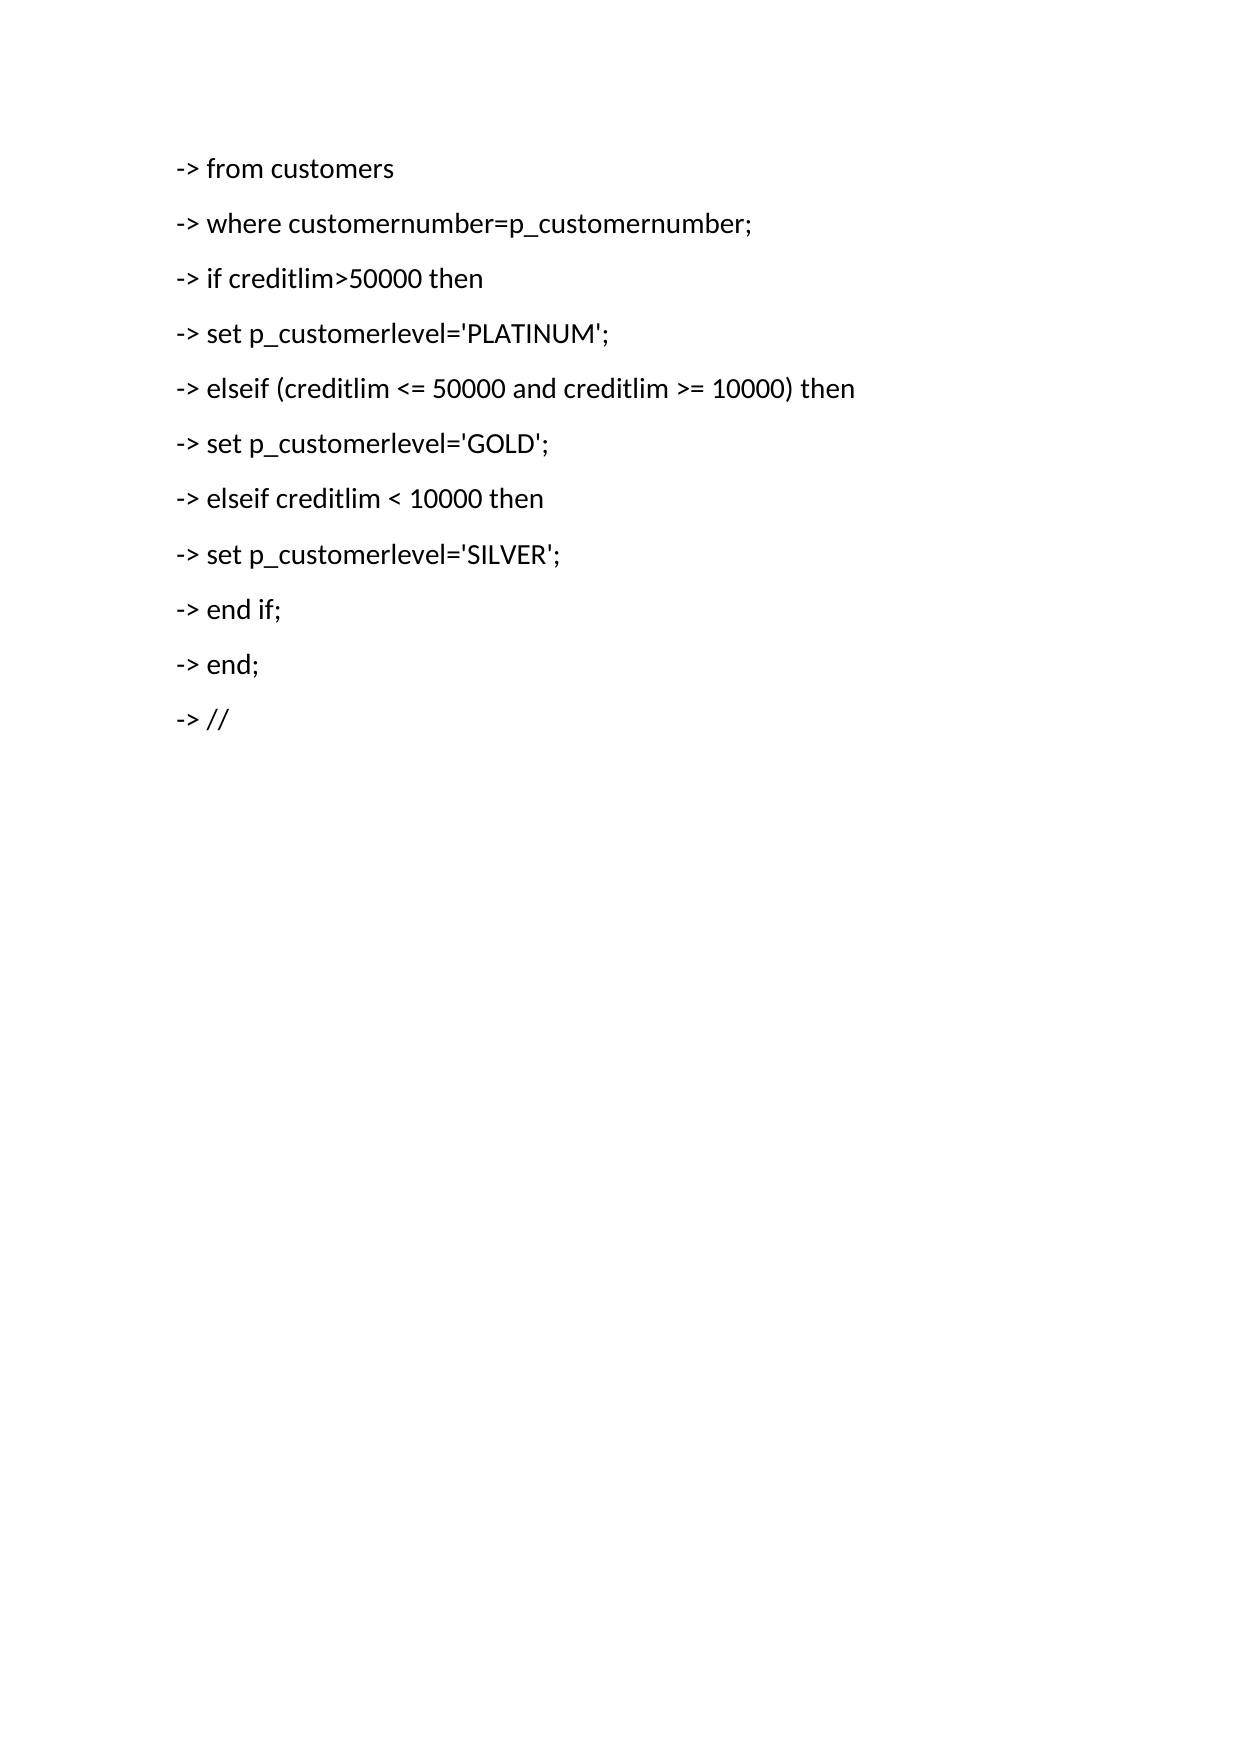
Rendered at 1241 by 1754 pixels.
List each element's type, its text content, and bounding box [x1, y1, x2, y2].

text -> end; [150, 646, 1090, 682]
text -> set p_customerlevel='PLATINUM'; [150, 315, 1090, 351]
text -> where customernumber=p_customernumber; [150, 205, 1090, 241]
text -> end if; [150, 591, 1090, 626]
text -> if creditlim>50000 then [150, 260, 1090, 296]
text -> set p_customerlevel='GOLD'; [150, 426, 1090, 461]
text -> elseif (creditlim <= 50000 and creditlim >= 10000) then [150, 370, 1090, 406]
text -> // [150, 701, 1090, 737]
text -> from customers [150, 150, 1090, 186]
text -> elseif creditlim < 10000 then [150, 481, 1090, 516]
text -> set p_customerlevel='SILVER'; [150, 536, 1090, 571]
